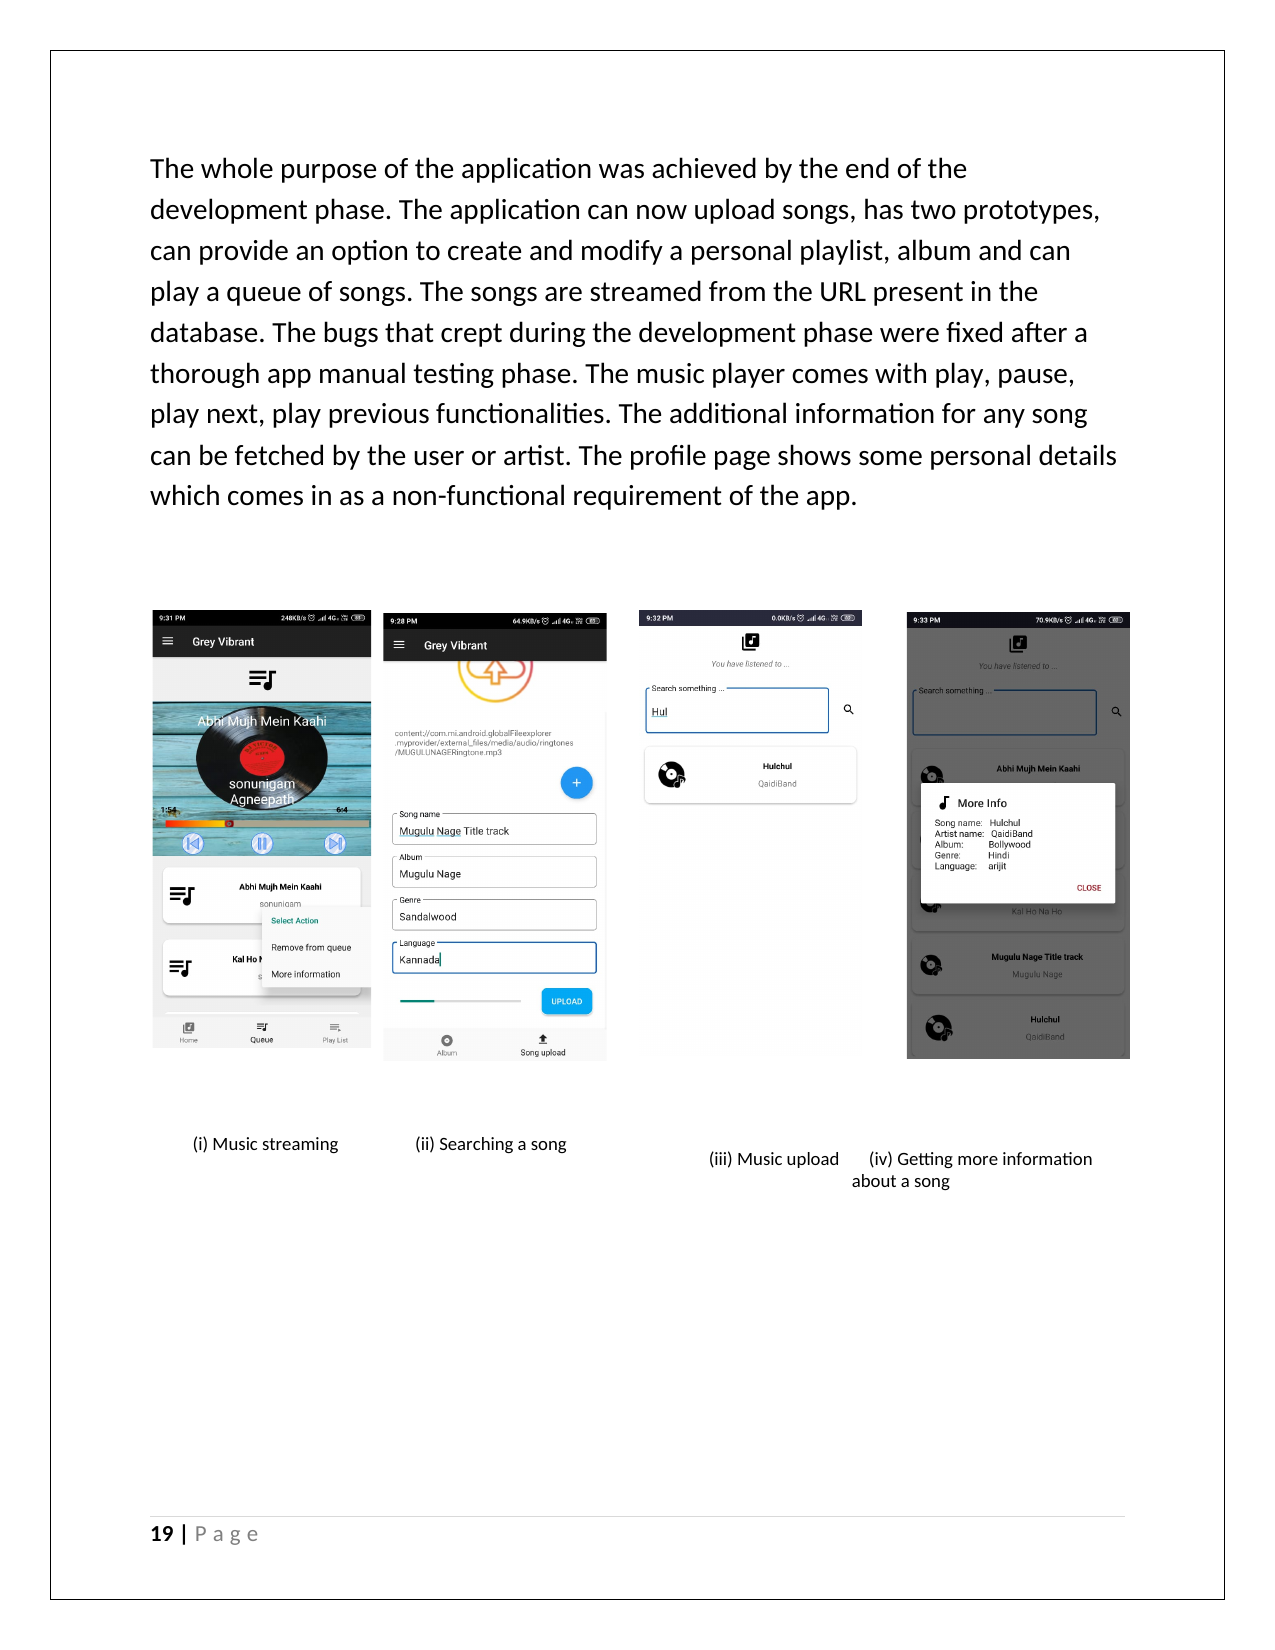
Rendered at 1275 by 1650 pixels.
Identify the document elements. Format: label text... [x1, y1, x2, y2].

picture [639, 610, 862, 1056]
picture [152, 610, 372, 1048]
picture [906, 612, 1130, 1059]
text The whole purpose of the application was achieved by the end of the development phase. The application can now upload songs, has two prototypes, can provide an option to create and modify a personal playlist, album and can play a queue of songs. The songs are streamed from the URL present in the database. The bugs that crept during the development phase were fixed after a thorough app manual testing phase. The music player comes with play, pause, play next, play previous functionalities. The additional information for any song can be fetched by the user or artist. The profile page shows some personal details which comes in as a non-functional requirement of the app. [150, 150, 1125, 513]
picture [383, 613, 607, 1061]
